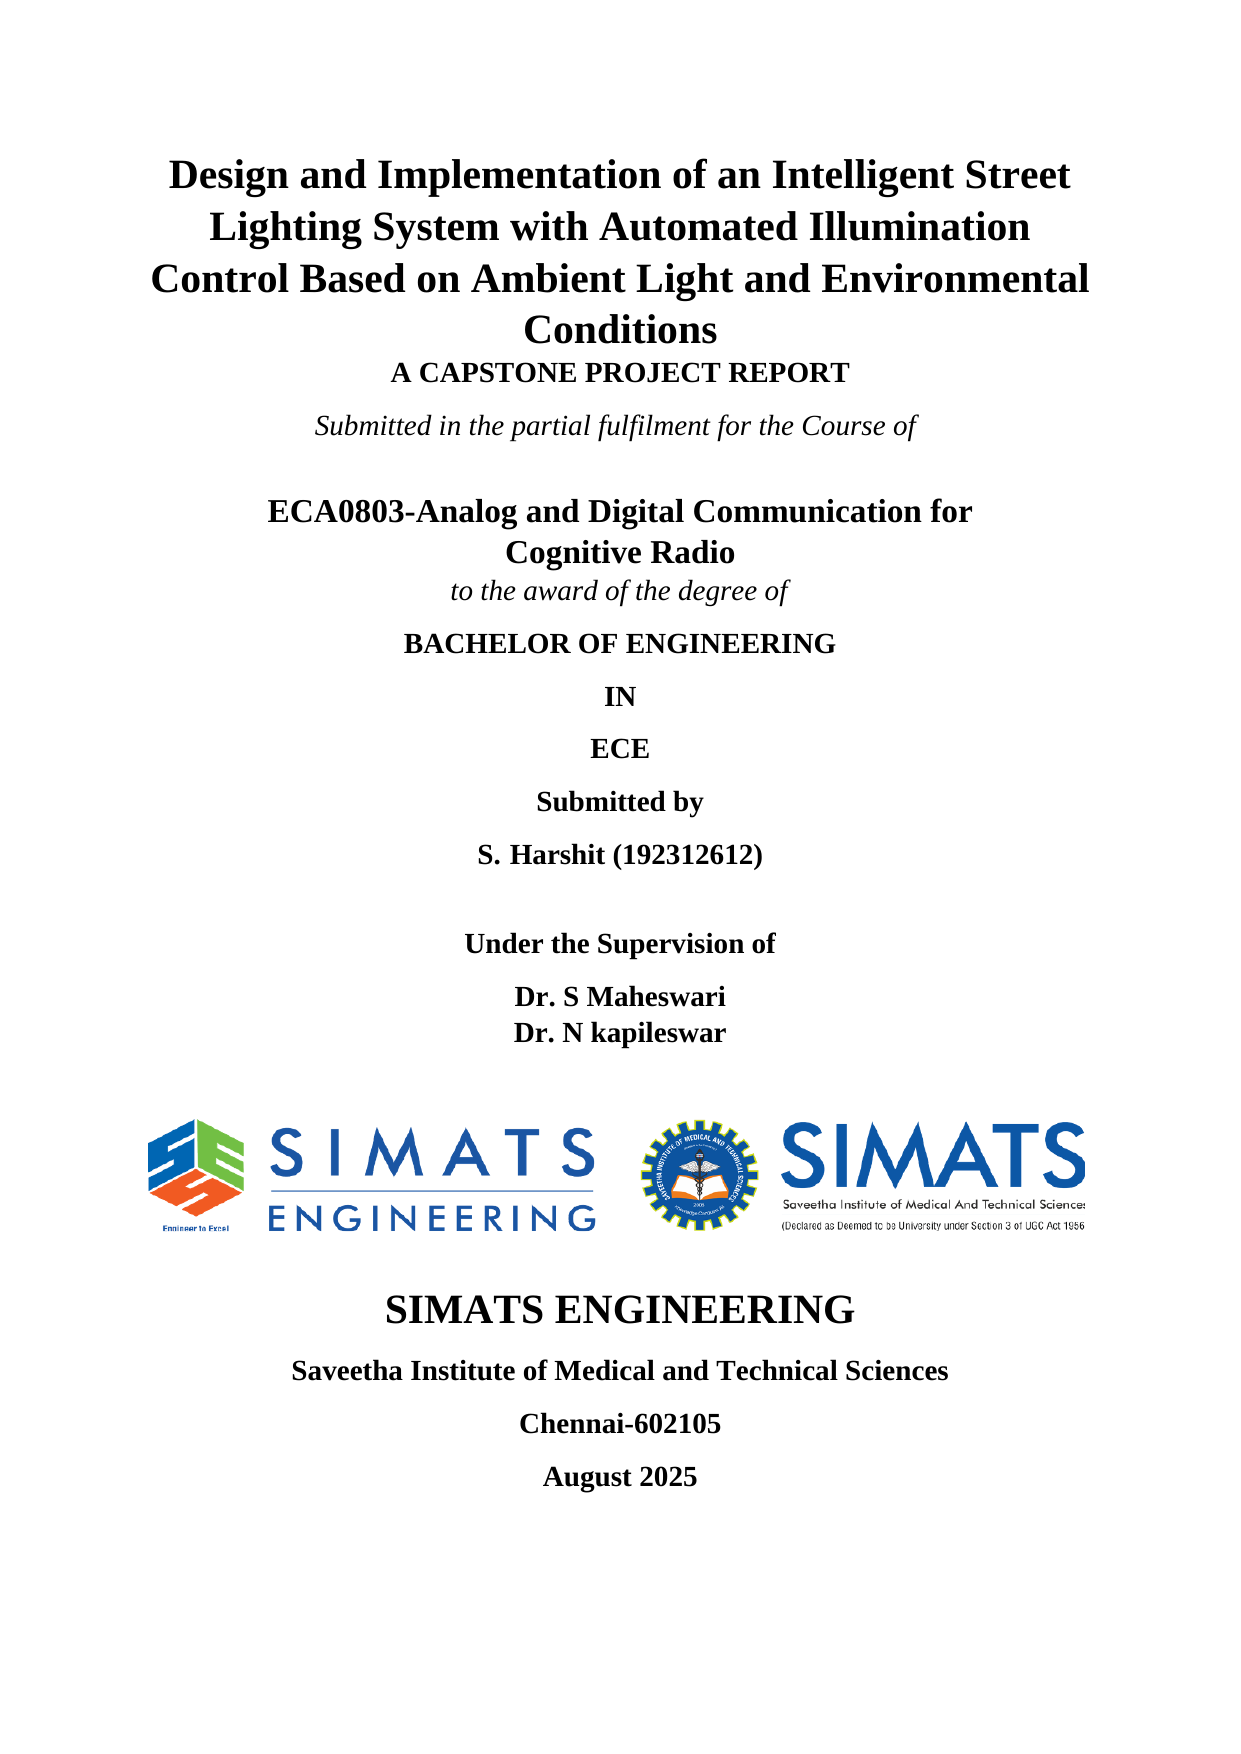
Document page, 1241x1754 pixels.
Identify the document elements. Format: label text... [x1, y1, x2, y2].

text ECA0803-Analog and Digital Communication for Cognitive Radio to the award of the degree of [150, 491, 1090, 607]
list Harshit (192312612) [150, 837, 1090, 871]
text Design and Implementation of an Intelligent Street Lighting System with Automated Illumination Control Based on Ambient Light and Environmental Conditions A CAPSTONE PROJECT REPORT [150, 150, 1090, 389]
text Saveetha Institute of Medical and Technical Sciences [150, 1353, 1090, 1387]
text BACHELOR OF ENGINEERING [150, 626, 1090, 659]
text Submitted by [150, 784, 1090, 818]
text Under the Supervision of [150, 926, 1090, 960]
text ECE [150, 732, 1090, 765]
text IN [150, 679, 1090, 712]
text Chennai-602105 [150, 1406, 1090, 1439]
text Submitted in the partial fulfilment for the Course of [150, 408, 1090, 472]
picture [147, 1118, 1084, 1231]
text August 2025 [150, 1459, 1090, 1492]
text Dr. N kapileswar [150, 1015, 1090, 1049]
text Dr. S Maheswari [150, 979, 1090, 1013]
